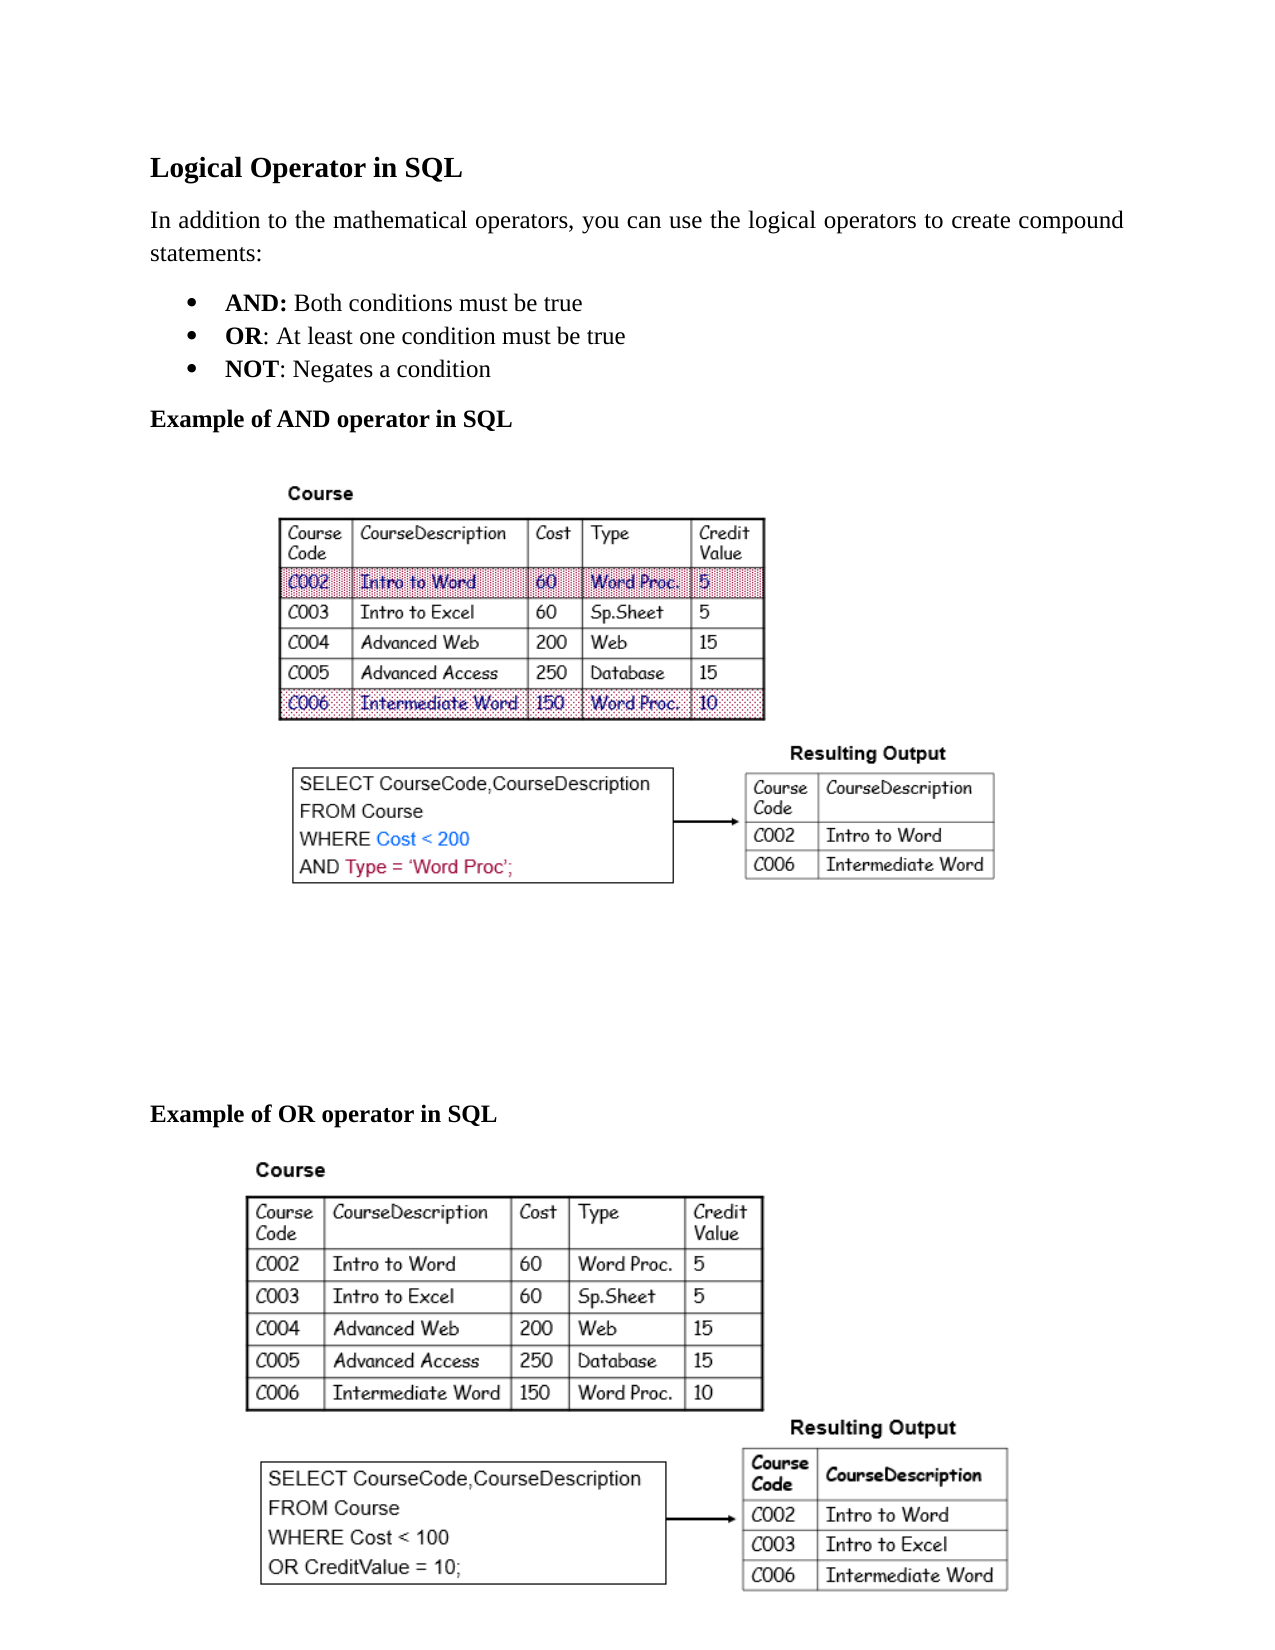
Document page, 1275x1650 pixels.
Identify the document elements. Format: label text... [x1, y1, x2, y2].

list OR: At least one condition must be true [187, 321, 1125, 350]
text Example of OR operator in SQL [150, 1099, 1125, 1128]
text In addition to the mathematical operators, you can use the logical operators to create compound statements: [150, 205, 1125, 267]
picture [231, 1157, 1009, 1601]
list NOT: Negates a condition [187, 354, 1125, 383]
text Logical Operator in SQL [150, 150, 1125, 183]
list AND: Both conditions must be true [187, 288, 1125, 317]
picture [276, 480, 995, 903]
text Example of AND operator in SQL [150, 404, 1125, 432]
